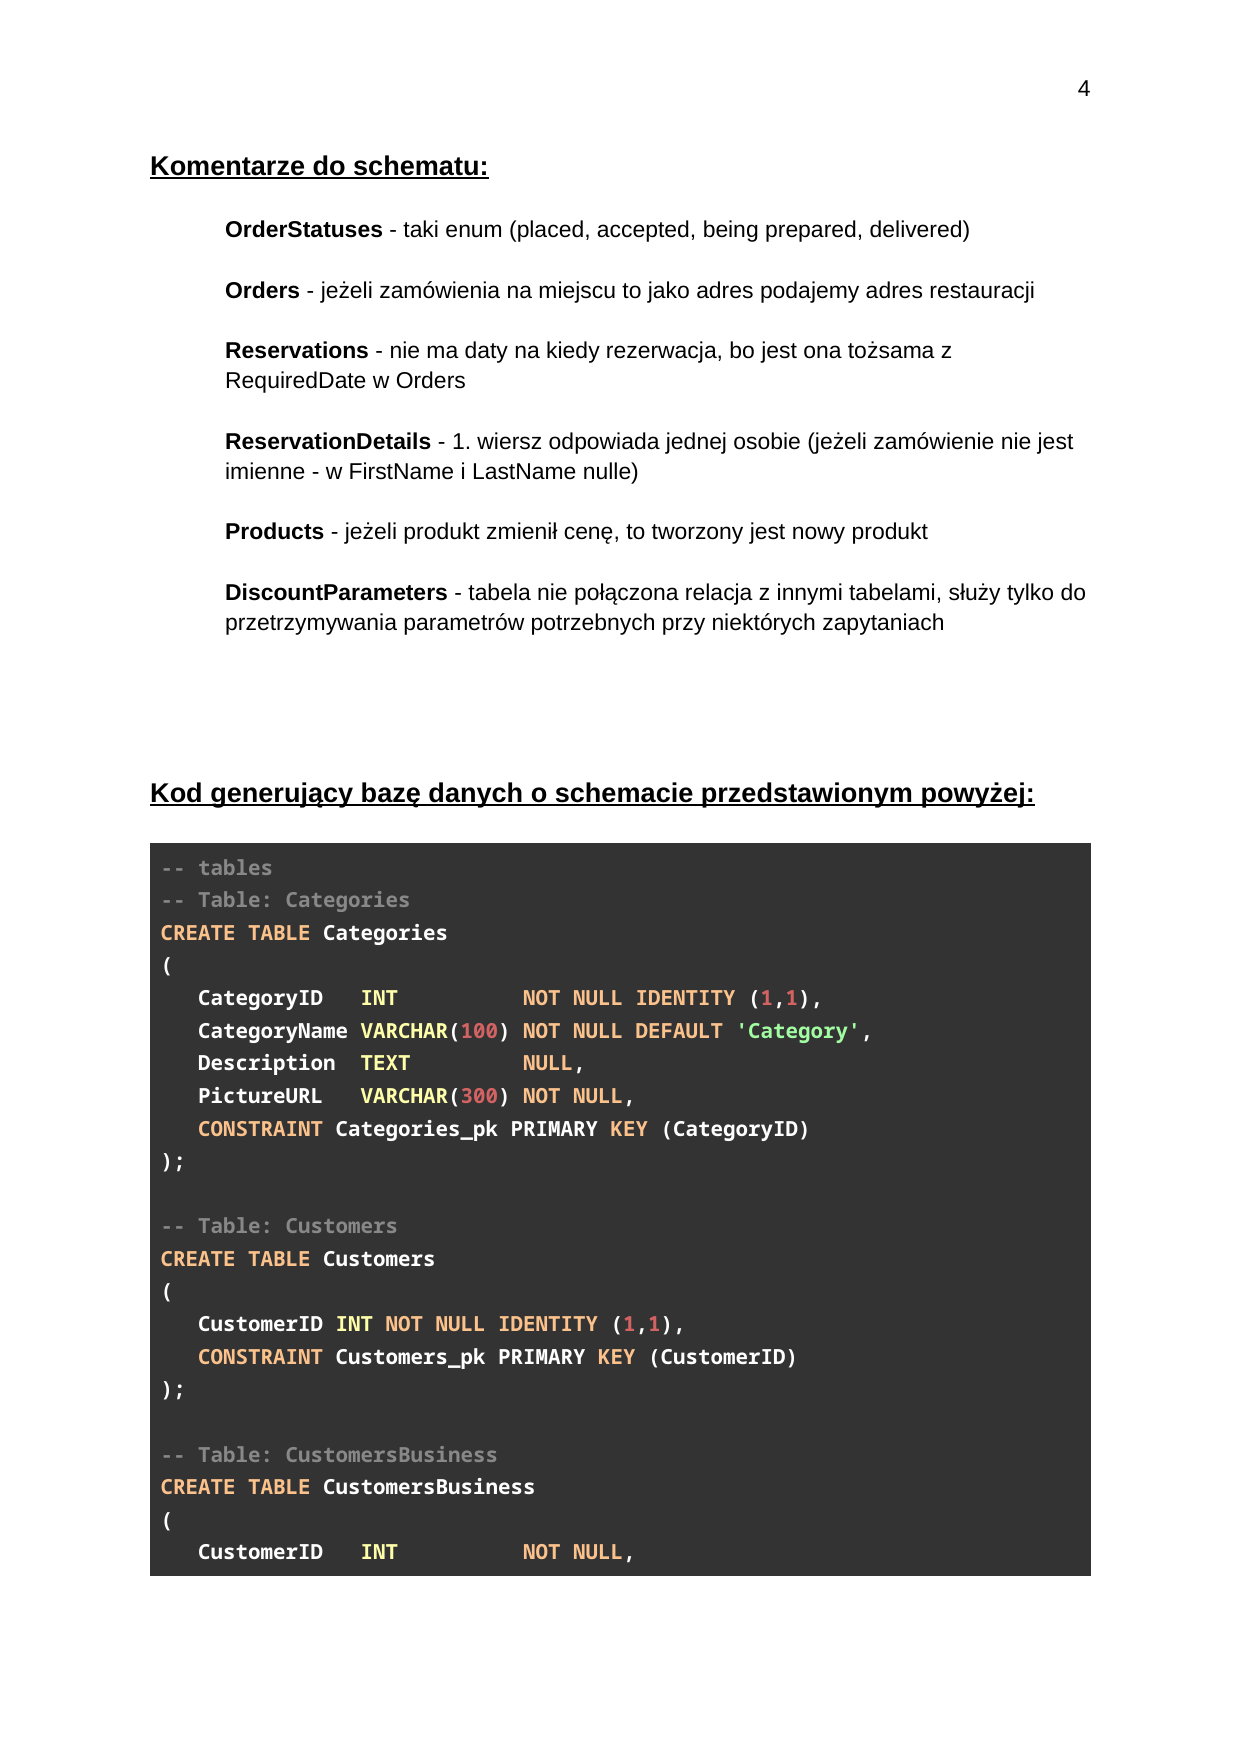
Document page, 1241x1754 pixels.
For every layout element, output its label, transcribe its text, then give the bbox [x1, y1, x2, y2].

text ReservationDetails - 1. wiersz odpowiada jednej osobie (jeżeli zamówienie nie jest imienne - w FirstName i LastName nulle) [225, 428, 1090, 484]
text Reservations - nie ma daty na kiedy rezerwacja, bo jest ona tożsama z RequiredDate w Orders [225, 337, 1090, 393]
text OrderStatuses - taki enum (placed, accepted, being prepared, delivered) [225, 216, 1090, 242]
text Kod generujący bazę danych o schemacie przedstawionym powyżej: [150, 777, 1090, 838]
text Products - jeżeli produkt zmienił cenę, to tworzony jest nowy produkt [225, 518, 1090, 544]
text Orders - jeżeli zamówienia na miejscu to jako adres podajemy adres restauracji [225, 277, 1090, 303]
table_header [150, 843, 1091, 1576]
text DiscountParameters - tabela nie połączona relacja z innymi tabelami, służy tylko do przetrzymywania parametrów potrzebnych przy niektórych zapytaniach [225, 579, 1090, 635]
text Komentarze do schematu: [150, 150, 1090, 181]
